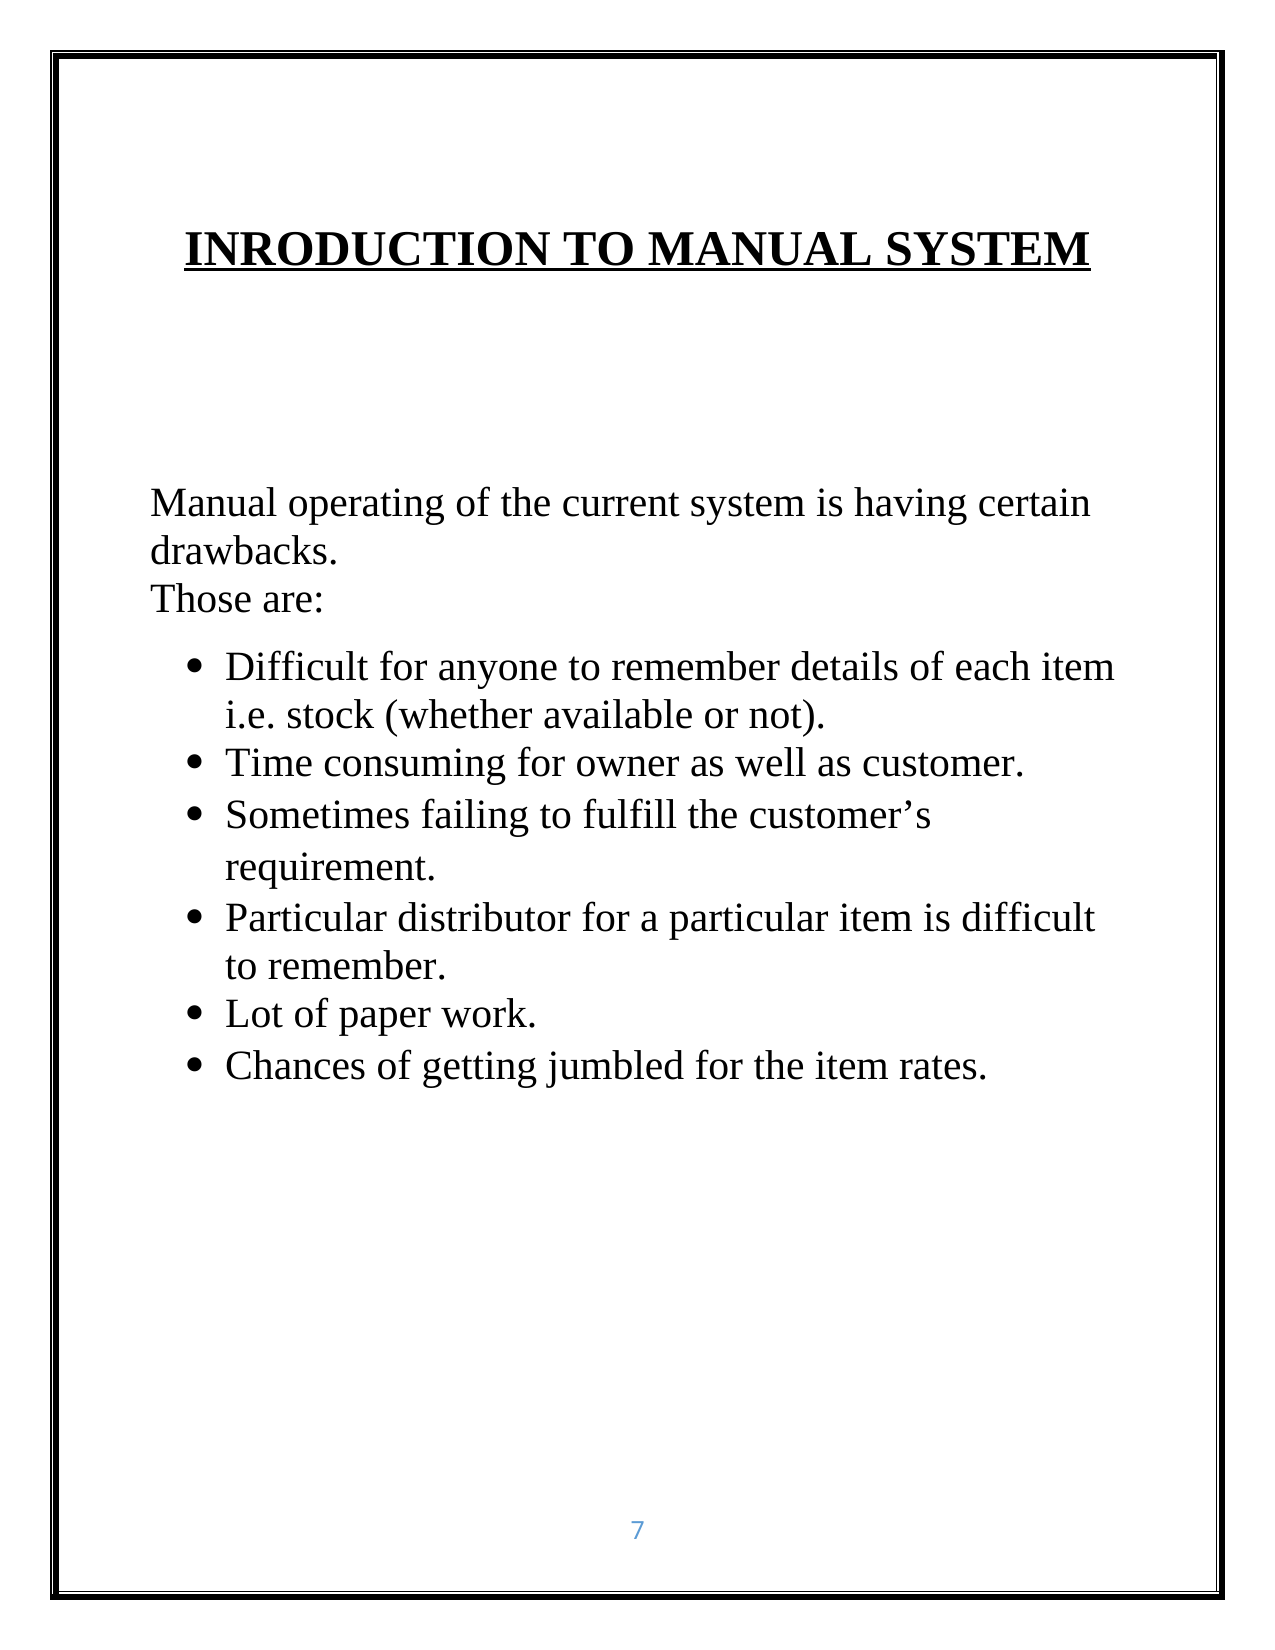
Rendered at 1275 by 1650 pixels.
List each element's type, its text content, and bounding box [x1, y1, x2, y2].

list Time consuming for owner as well as customer. [187, 738, 1125, 786]
list Chances of getting jumbled for the item rates. [187, 1041, 1125, 1088]
text Manual operating of the current system is having certain drawbacks. [150, 477, 1125, 573]
text INRODUCTION TO MANUAL SYSTEM [150, 218, 1125, 276]
list Lot of paper work. [187, 989, 1125, 1037]
list Difficult for anyone to remember details of each item i.e. stock (whether available or not). [187, 642, 1125, 738]
text Those are: [150, 573, 1125, 621]
list Particular distributor for a particular item is difficult to remember. [187, 893, 1125, 989]
list Sometimes failing to fulfill the customer’s requirement. [187, 789, 1125, 889]
